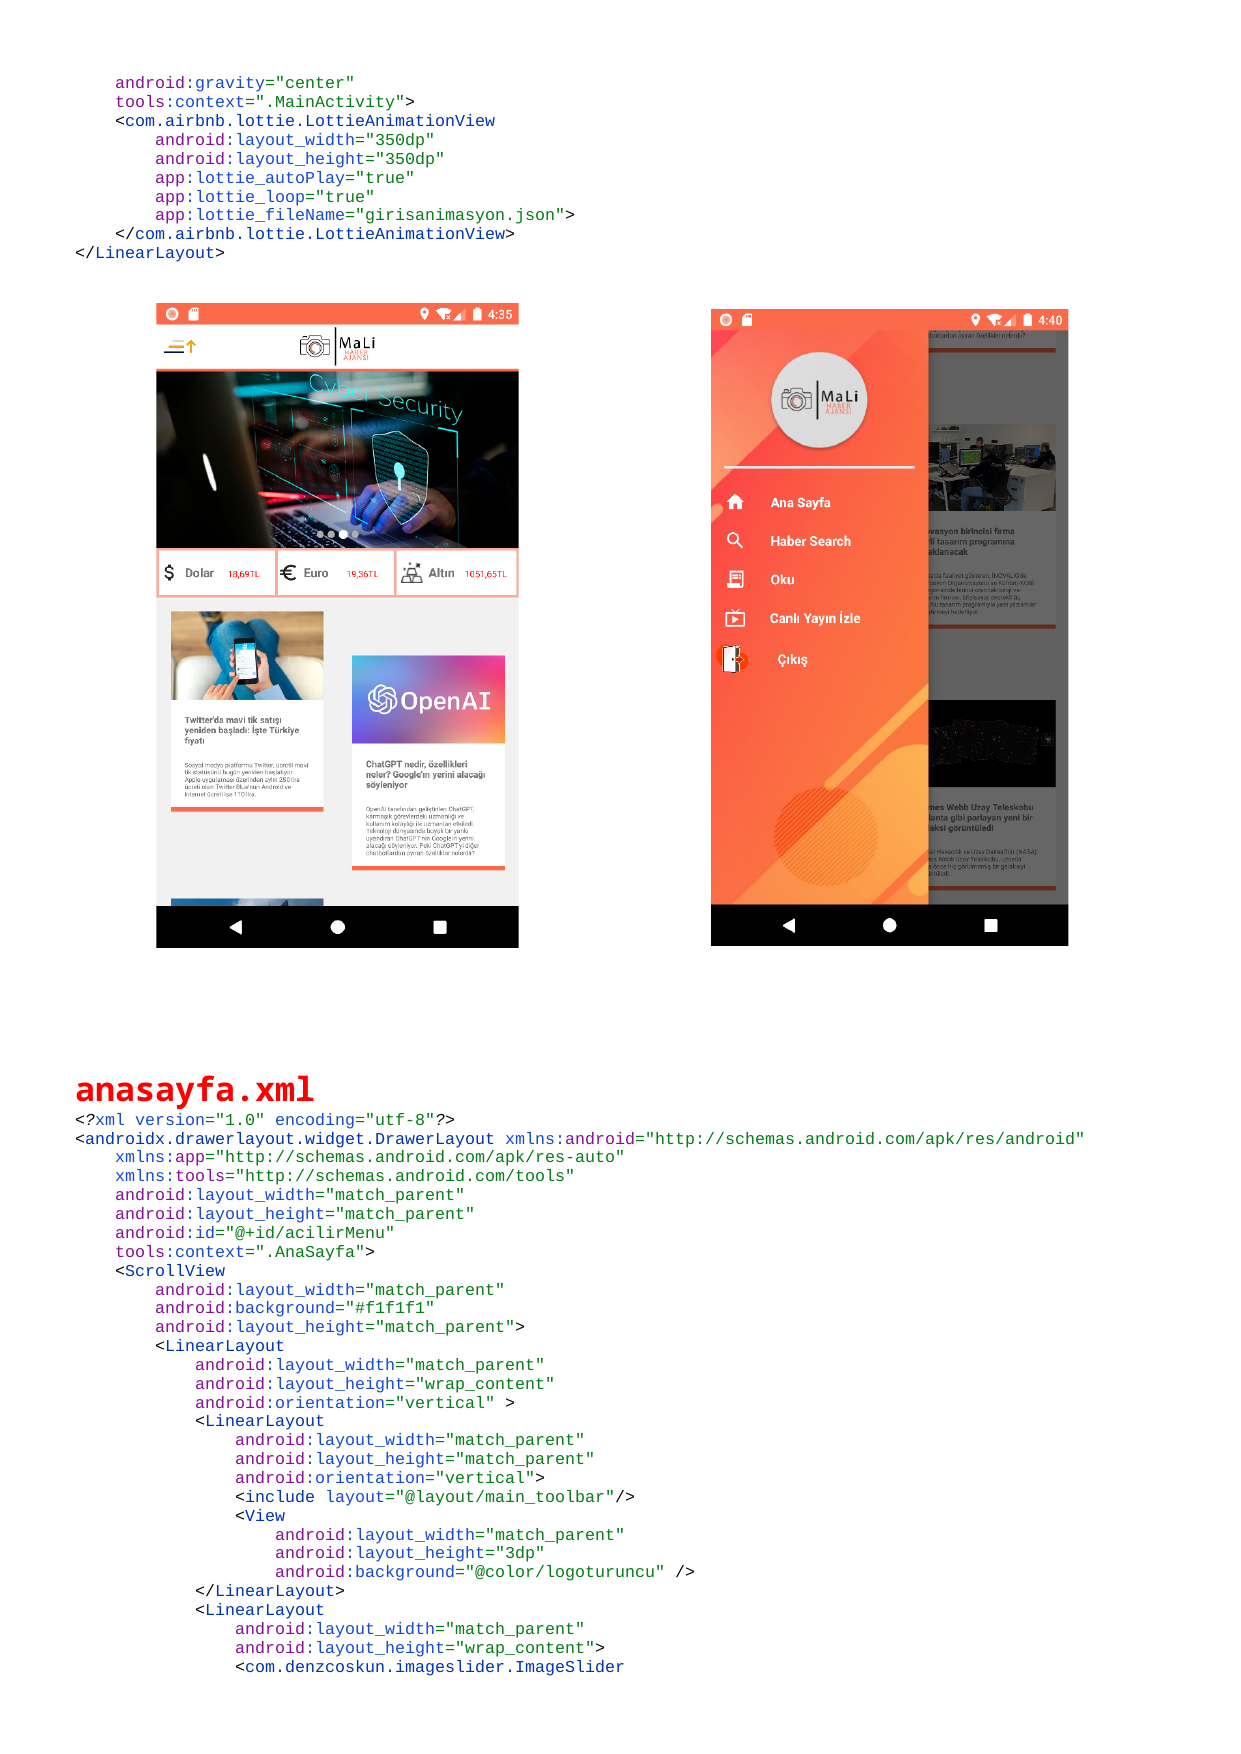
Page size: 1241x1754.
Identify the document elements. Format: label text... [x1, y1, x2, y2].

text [75, 75, 1165, 263]
picture [156, 303, 519, 948]
picture [711, 309, 1069, 946]
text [75, 1111, 1165, 1677]
text anasayfa.xml [75, 1066, 1165, 1111]
